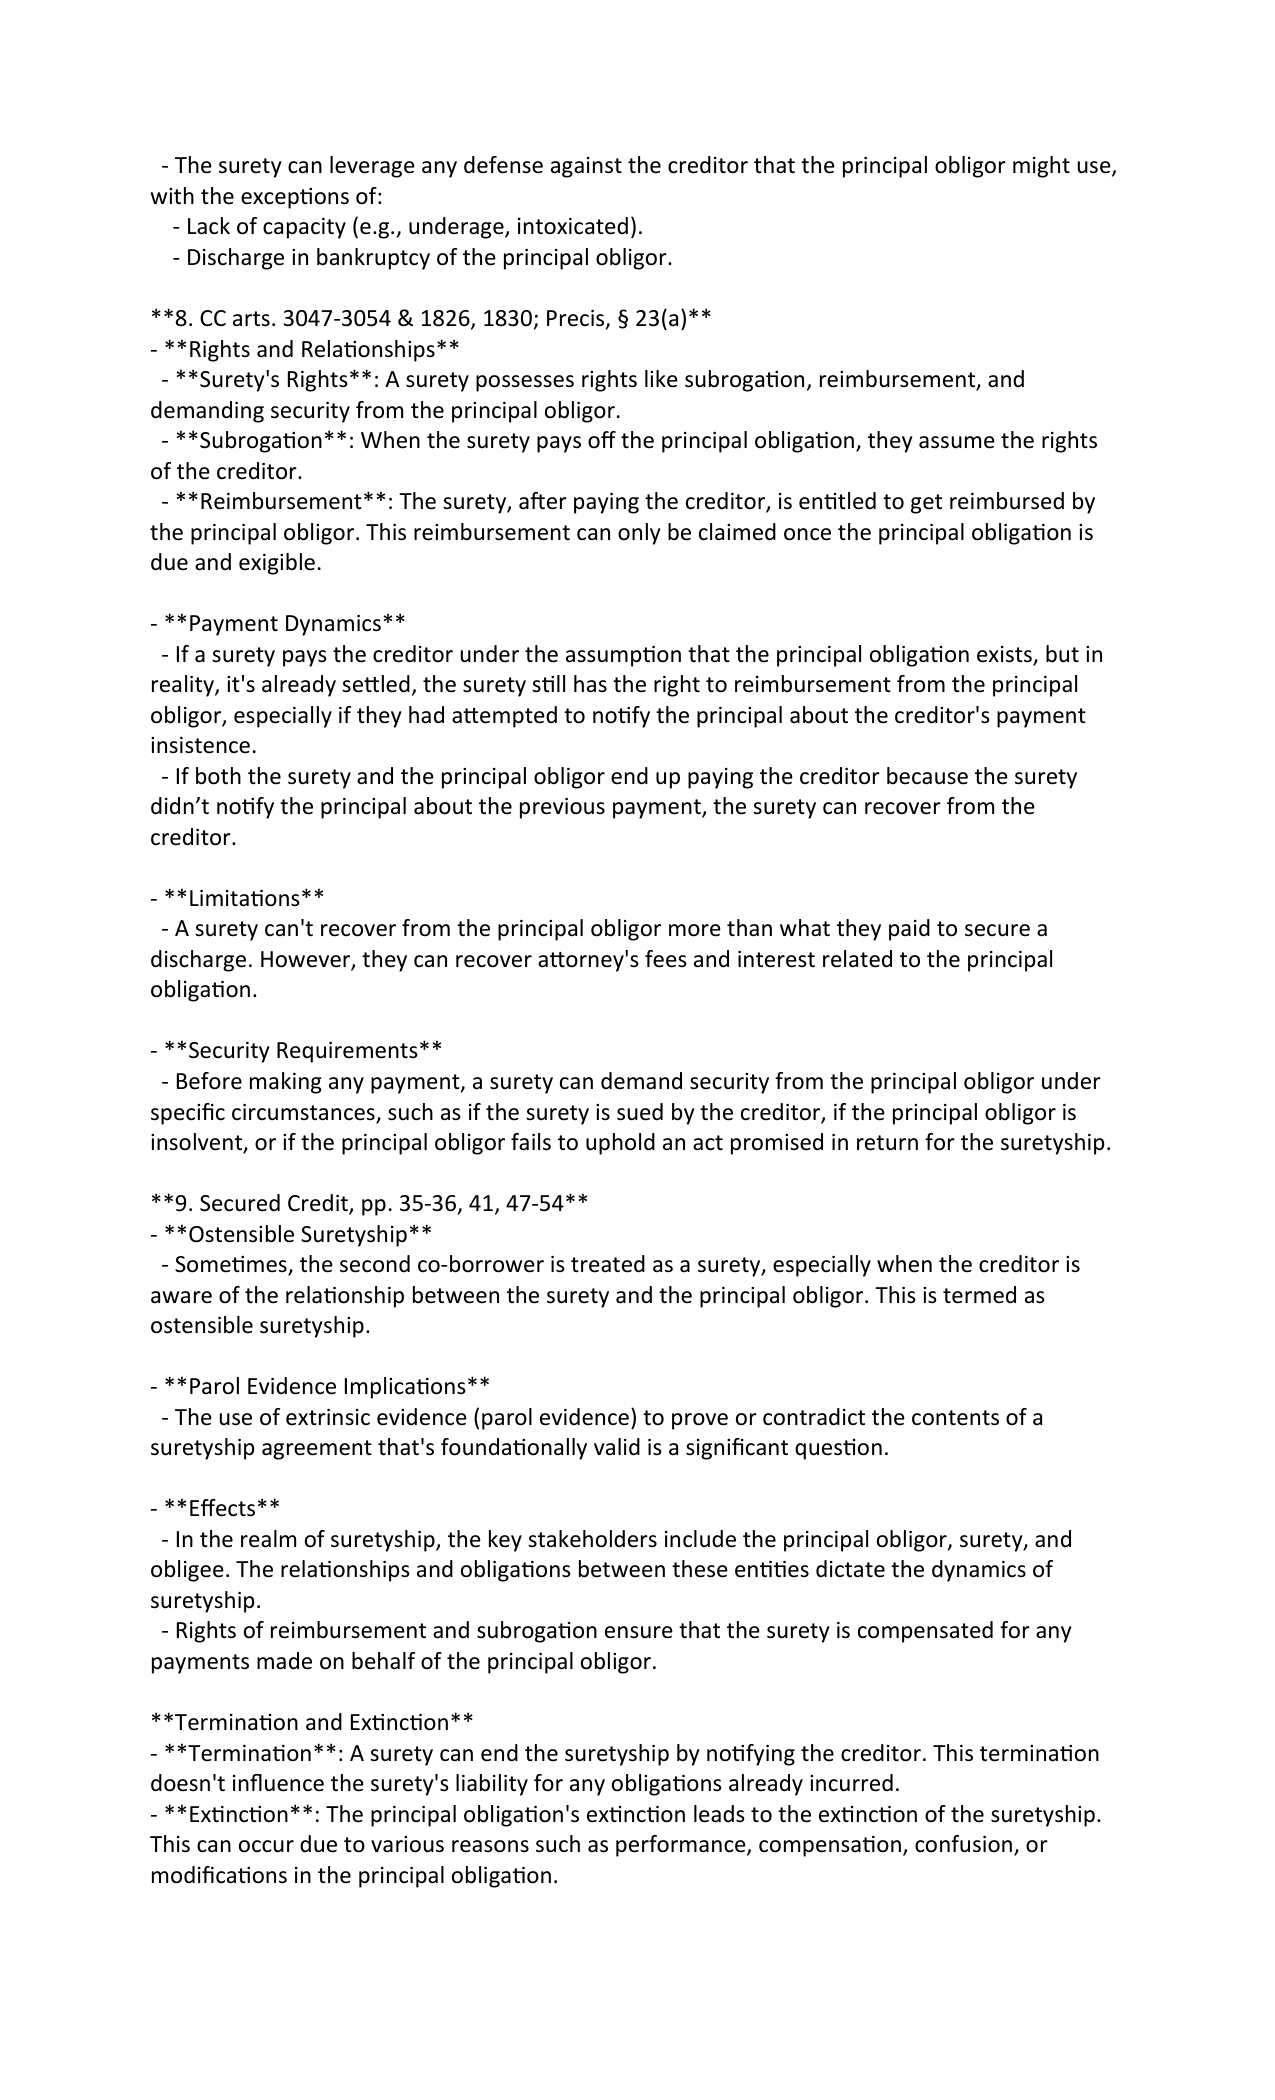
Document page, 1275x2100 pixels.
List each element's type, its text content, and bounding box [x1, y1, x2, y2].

text - A surety can't recover from the principal obligor more than what they paid to secure a discharge. However, they can recover attorney's fees and interest related to the principal obligation. [150, 913, 1125, 1004]
text - The surety can leverage any defense against the creditor that the principal obligor might use, with the exceptions of: [150, 150, 1125, 211]
text - The use of extrinsic evidence (parol evidence) to prove or contradict the contents of a suretyship agreement that's foundationally valid is a significant question. [150, 1401, 1125, 1462]
text - Sometimes, the second co-borrower is treated as a surety, especially when the creditor is aware of the relationship between the surety and the principal obligor. This is termed as ostensible suretyship. [150, 1249, 1125, 1340]
text - Rights of reimbursement and subrogation ensure that the surety is compensated for any payments made on behalf of the principal obligor. [150, 1615, 1125, 1676]
text - **Parol Evidence Implications** [150, 1371, 1125, 1401]
text - **Rights and Relationships** [150, 333, 1125, 364]
text **Termination and Extinction** [150, 1707, 1125, 1737]
text - Lack of capacity (e.g., underage, intoxicated). [150, 211, 1125, 242]
text - In the realm of suretyship, the key stakeholders include the principal obligor, surety, and obligee. The relationships and obligations between these entities dictate the dynamics of suretyship. [150, 1523, 1125, 1615]
text - **Effects** [150, 1493, 1125, 1523]
text - **Ostensible Suretyship** [150, 1218, 1125, 1249]
text - **Payment Dynamics** [150, 608, 1125, 638]
text - **Limitations** [150, 882, 1125, 913]
text - **Security Requirements** [150, 1035, 1125, 1066]
text - If both the surety and the principal obligor end up paying the creditor because the surety didn’t notify the principal about the previous payment, the surety can recover from the creditor. [150, 760, 1125, 852]
text - **Subrogation**: When the surety pays off the principal obligation, they assume the rights of the creditor. [150, 425, 1125, 486]
text **8. CC arts. 3047-3054 & 1826, 1830; Precis, § 23(a)** [150, 303, 1125, 333]
text - Before making any payment, a surety can demand security from the principal obligor under specific circumstances, such as if the surety is sued by the creditor, if the principal obligor is insolvent, or if the principal obligor fails to uphold an act promised in return for the suretyship. [150, 1066, 1125, 1157]
text - **Surety's Rights**: A surety possesses rights like subrogation, reimbursement, and demanding security from the principal obligor. [150, 364, 1125, 425]
text - **Reimbursement**: The surety, after paying the creditor, is entitled to get reimbursed by the principal obligor. This reimbursement can only be claimed once the principal obligation is due and exigible. [150, 486, 1125, 577]
text **9. Secured Credit, pp. 35-36, 41, 47-54** [150, 1188, 1125, 1218]
text - **Termination**: A surety can end the suretyship by notifying the creditor. This termination doesn't influence the surety's liability for any obligations already incurred. [150, 1737, 1125, 1798]
text - If a surety pays the creditor under the assumption that the principal obligation exists, but in reality, it's already settled, the surety still has the right to reimbursement from the principal obligor, especially if they had attempted to notify the principal about the creditor's payment insistence. [150, 638, 1125, 760]
text - **Extinction**: The principal obligation's extinction leads to the extinction of the suretyship. This can occur due to various reasons such as performance, compensation, confusion, or modifications in the principal obligation. [150, 1798, 1125, 1890]
text - Discharge in bankruptcy of the principal obligor. [150, 242, 1125, 272]
